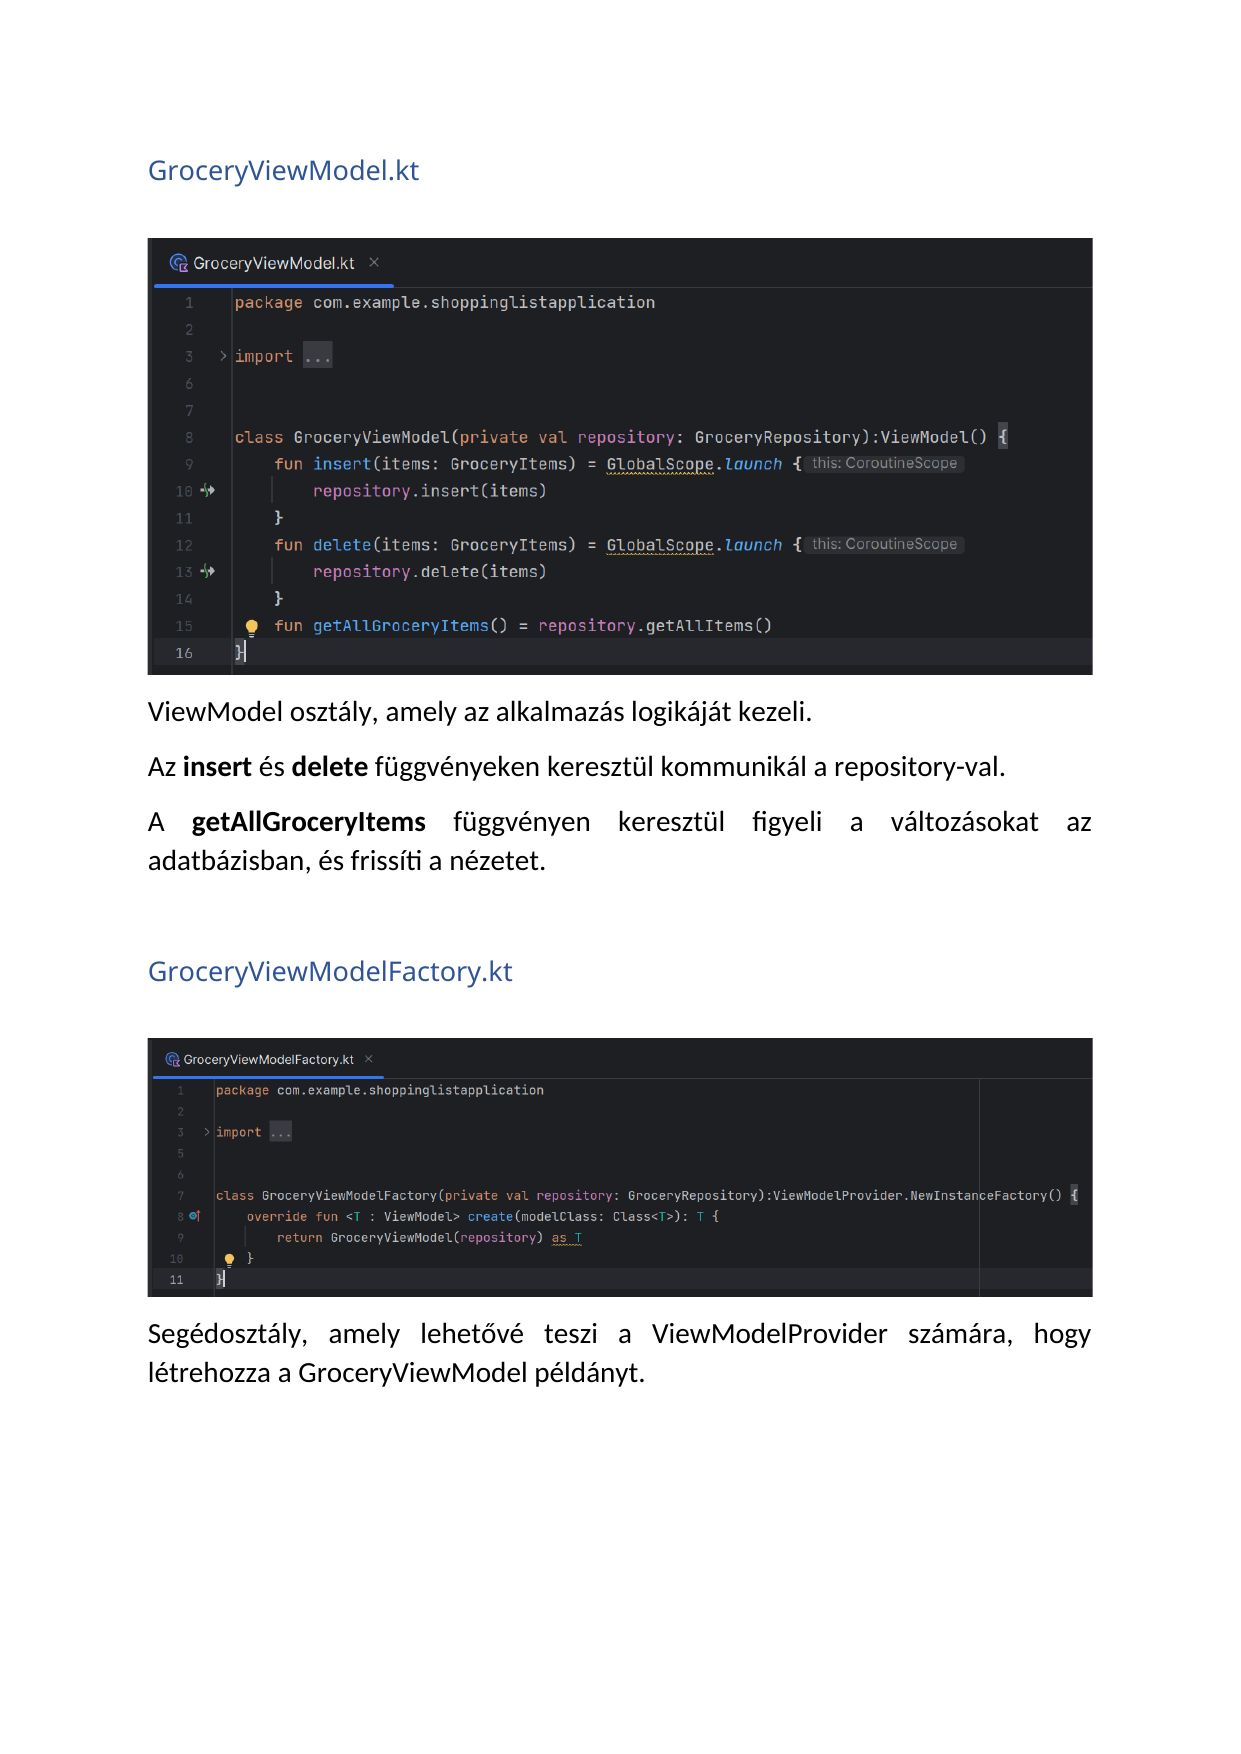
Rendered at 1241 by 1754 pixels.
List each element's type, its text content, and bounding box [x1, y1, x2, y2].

subtitle GroceryViewModelFactory.kt [148, 952, 1093, 989]
picture [147, 1038, 1093, 1297]
text Az insert és delete függvényeken keresztül kommunikál a repository-val. [148, 748, 1093, 784]
text Segédosztály, amely lehetővé teszi a ViewModelProvider számára, hogy létrehozza a GroceryViewModel példányt. [148, 1315, 1093, 1389]
text ViewModel osztály, amely az alkalmazás logikáját kezeli. [148, 693, 1093, 729]
text A getAllGroceryItems függvényen keresztül figyeli a változásokat az adatbázisban, és frissíti a nézetet. [148, 803, 1093, 877]
picture [147, 238, 1093, 675]
subtitle GroceryViewModel.kt [148, 152, 1093, 189]
